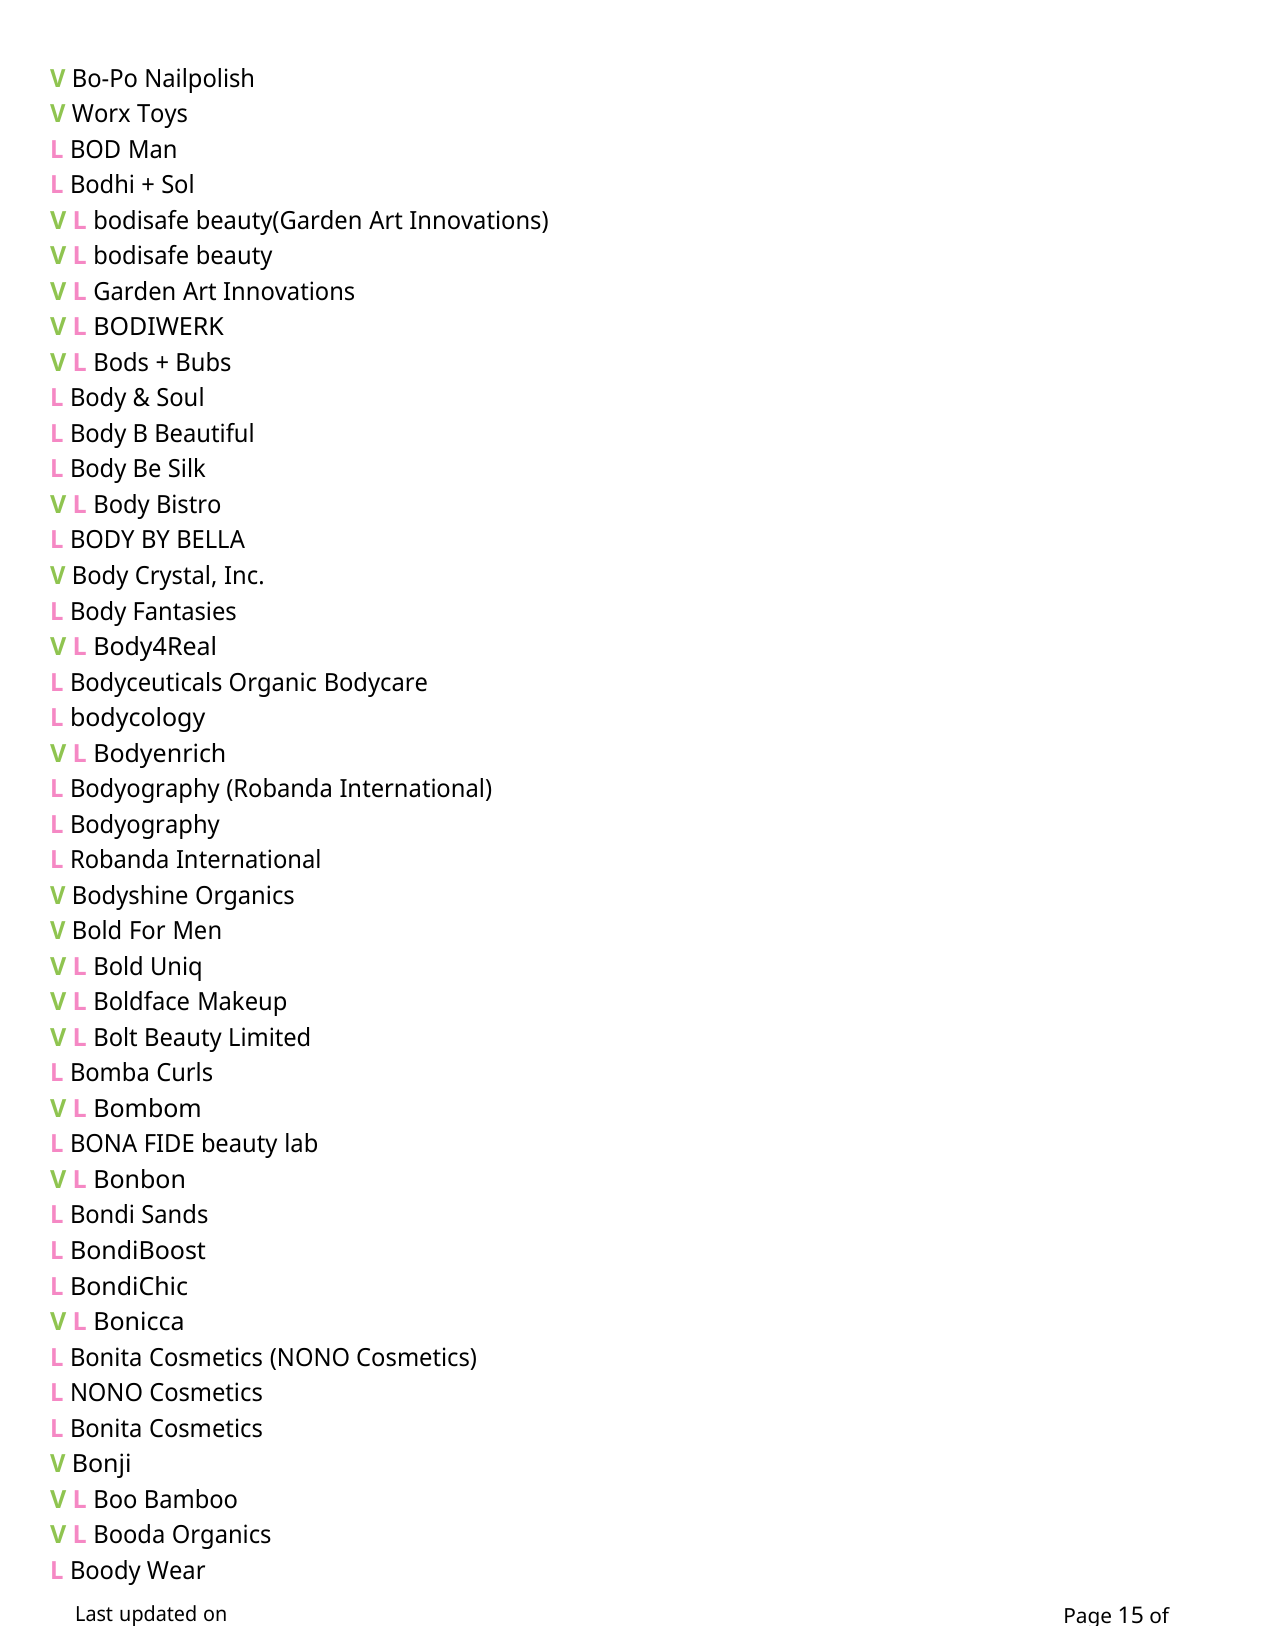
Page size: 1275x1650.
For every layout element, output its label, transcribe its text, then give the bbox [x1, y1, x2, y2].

text V L Booda Organics [50, 1517, 1210, 1551]
text L Bodhi + Sol [50, 167, 1210, 201]
text L BOD Man [50, 131, 1210, 166]
text L bodycology [50, 700, 1210, 734]
text V L Boo Bamboo [50, 1481, 1210, 1515]
text V L Body4Real [50, 629, 1210, 663]
text V L Garden Art Innovations [50, 273, 1210, 308]
text V L Boldface Makeup [50, 984, 1210, 1018]
text L Bodyceuticals Organic Bodycare [50, 664, 1210, 698]
text V Bodyshine Organics [50, 877, 1210, 911]
text L Bonita Cosmetics (NONO Cosmetics) [50, 1339, 1210, 1373]
text L Body B Beautiful [50, 416, 1210, 450]
text L Body Fantasies [50, 593, 1210, 627]
text L Boody Wear [50, 1552, 1210, 1586]
text L Bodyography [50, 806, 1210, 840]
text V L Bolt Beauty Limited [50, 1019, 1210, 1053]
text L NONO Cosmetics [50, 1375, 1210, 1409]
text L Bomba Curls [50, 1055, 1210, 1089]
text L Bondi Sands [50, 1197, 1210, 1231]
text L Body Be Silk [50, 451, 1210, 485]
text V L BODIWERK [50, 309, 1210, 343]
text V L Bombom [50, 1091, 1210, 1124]
text V L bodisafe beauty(Garden Art Innovations) [50, 202, 1210, 237]
text V L bodisafe beauty [50, 238, 1210, 272]
text V Bo-Po Nailpolish [50, 60, 1210, 94]
text V L Bonbon [50, 1162, 1210, 1196]
text V Bonji [50, 1446, 1210, 1480]
text V L Bodyenrich [50, 735, 1210, 769]
text V Worx Toys [50, 96, 1210, 130]
text L Body & Soul [50, 380, 1210, 414]
text L BODY BY BELLA [50, 522, 1210, 556]
text V L Bonicca [50, 1304, 1210, 1338]
text V L Body Bistro [50, 487, 1210, 521]
text L Robanda International [50, 842, 1210, 876]
text V Bold For Men [50, 913, 1210, 947]
text L BondiBoost [50, 1233, 1210, 1267]
text L Bodyography (Robanda International) [50, 771, 1210, 805]
text V L Bold Uniq [50, 948, 1210, 982]
text V Body Crystal, Inc. [50, 558, 1210, 592]
text L BondiChic [50, 1268, 1210, 1302]
text V L Bods + Bubs [50, 344, 1210, 379]
text L Bonita Cosmetics [50, 1410, 1210, 1444]
text L BONA FIDE beauty lab [50, 1126, 1210, 1160]
